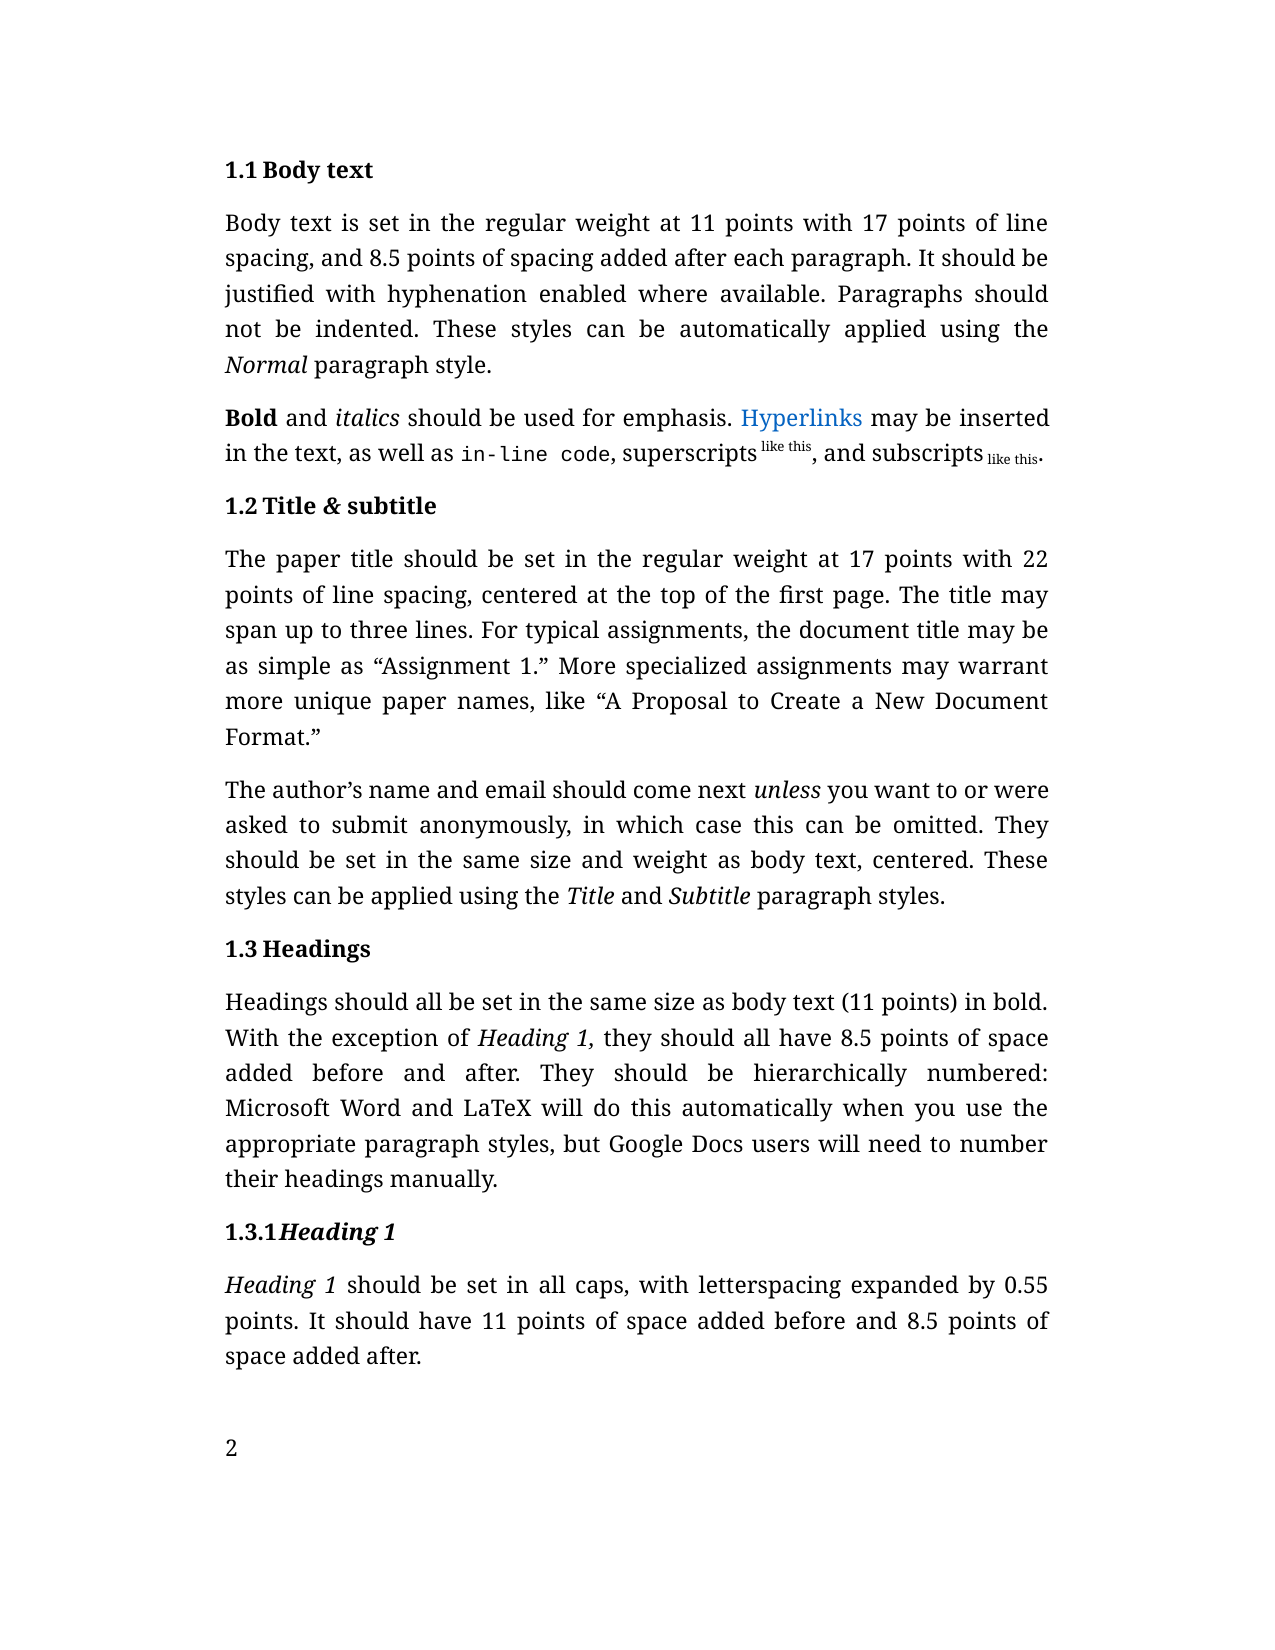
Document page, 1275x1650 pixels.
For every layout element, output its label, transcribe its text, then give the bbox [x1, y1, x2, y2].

text Bold and italics should be used for emphasis. Hyperlinks may be inserted in the text, as well as in-line code, superscripts like this, and subscripts like this. [225, 398, 1050, 469]
text Body text is set in the regular weight at 11 points with 17 points of line spacing, and 8.5 points of spacing added after each paragraph. It should be justified with hyphenation enabled where available. Paragraphs should not be indented. These styles can be automatically applied using the Normal paragraph style. [225, 203, 1050, 380]
text Headings should all be set in the same size as body text (11 points) in bold. With the exception of Heading 1, they should all have 8.5 points of space added before and after. They should be hierarchically numbered: Microsoft Word and LaTeX will do this automatically when you use the appropriate paragraph styles, but Google Docs users will need to number their headings manually. [225, 982, 1050, 1195]
text The paper title should be set in the regular weight at 17 points with 22 points of line spacing, centered at the top of the first page. The title may span up to three lines. For typical assignments, the document title may be as simple as “Assignment 1.” More specialized assignments may warrant more unique paper names, like “A Proposal to Create a New Document Format.” [225, 539, 1050, 752]
text The author’s name and email should come next unless you want to or were asked to submit anonymously, in which case this can be omitted. They should be set in the same size and weight as body text, centered. These styles can be applied using the Title and Subtitle paragraph styles. [225, 770, 1050, 911]
text Heading 1 should be set in all caps, with letterspacing expanded by 0.55 points. It should have 11 points of space added before and 8.5 points of space added after. [225, 1266, 1050, 1372]
subtitle Headings [225, 929, 1050, 964]
subtitle Heading 1 [225, 1212, 1050, 1248]
subtitle Body text [225, 150, 1050, 185]
subtitle Title & subtitle [225, 486, 1050, 522]
